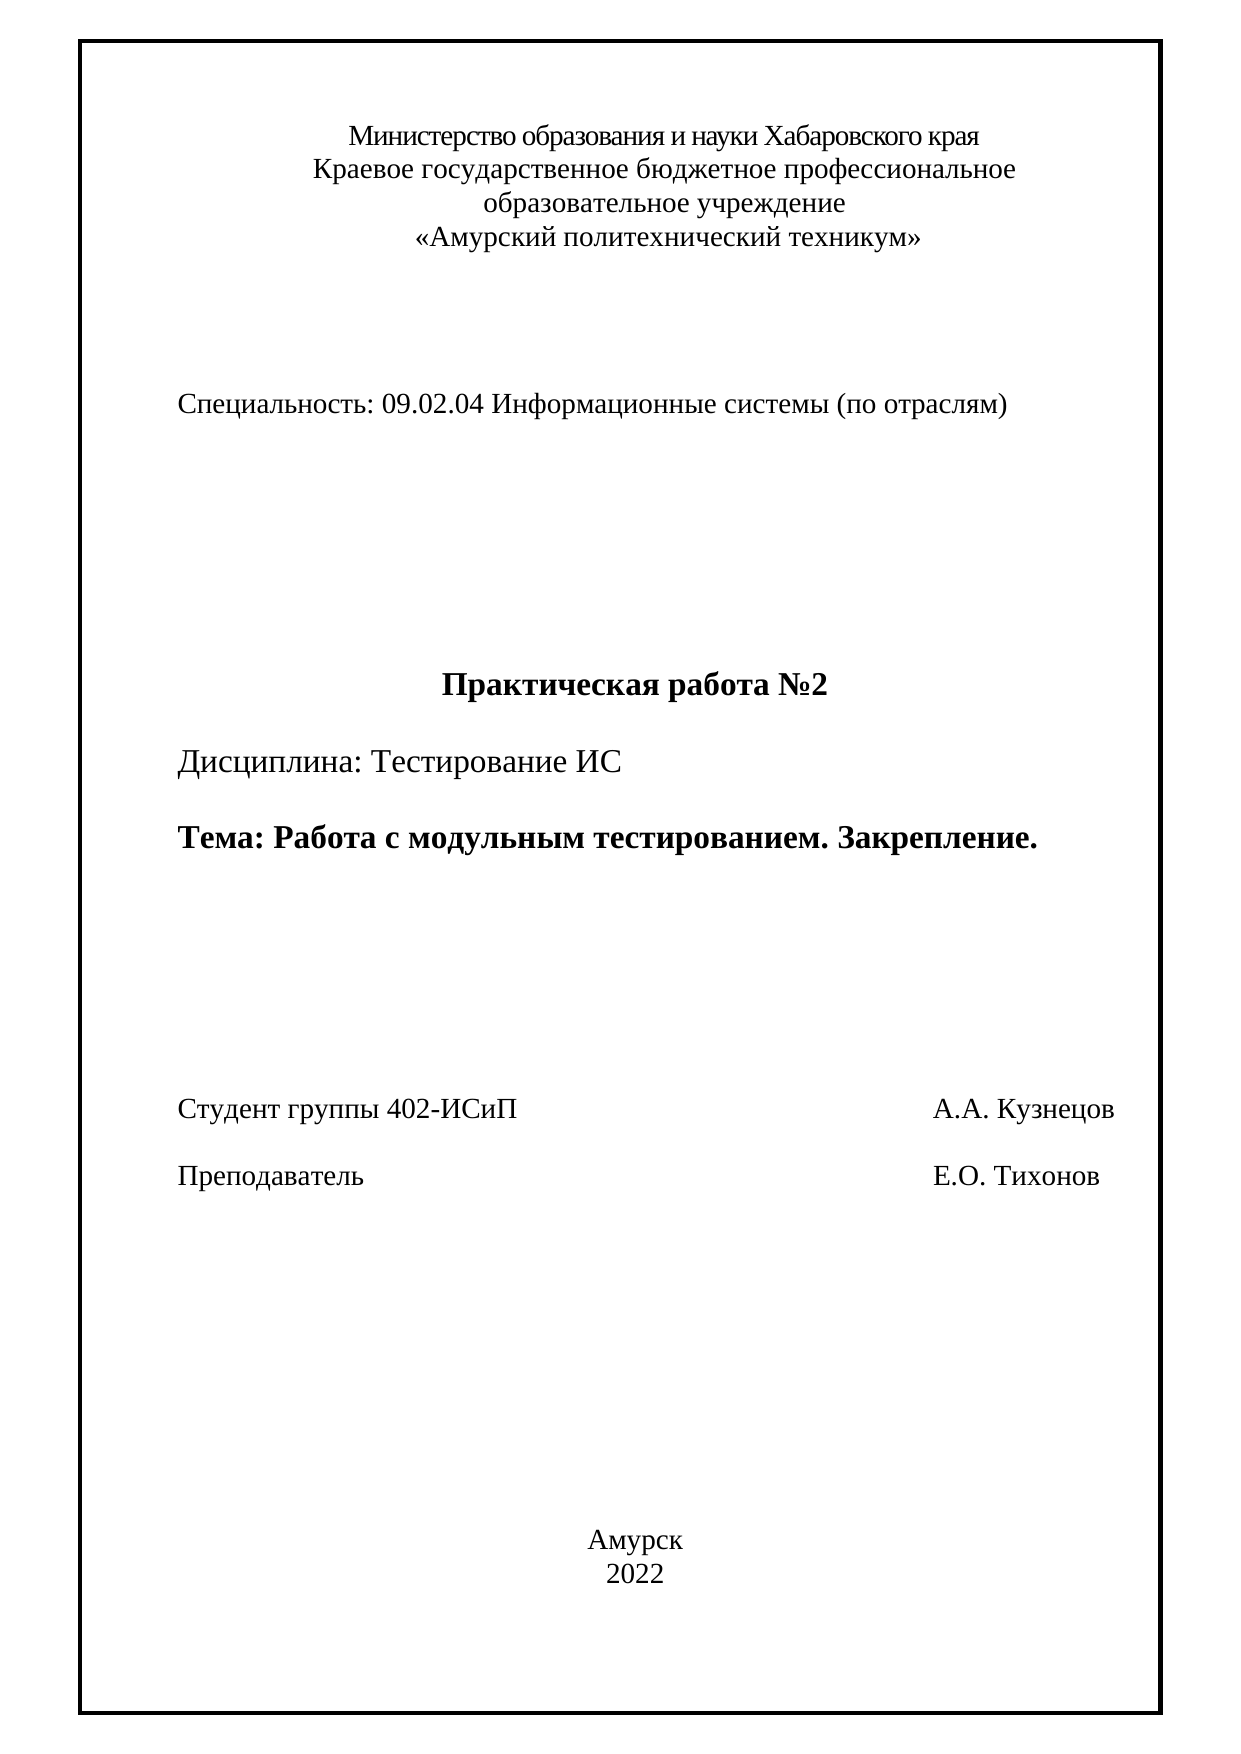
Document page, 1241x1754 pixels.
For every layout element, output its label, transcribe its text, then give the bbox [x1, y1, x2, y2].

text Практическая работа №2 [177, 664, 1093, 703]
text Дисциплина: Тестирование ИС [177, 741, 1093, 779]
title Министерство образования и науки Хабаровского края [177, 118, 1152, 152]
text Преподаватель Е.О. Тихонов [177, 1158, 1152, 1192]
text 2022 [177, 1556, 1093, 1589]
subtitle Тема: Работа с модульным тестированием. Закрепление. [177, 818, 1152, 856]
text Специальность: 09.02.04 Информационные системы (по отраслям) [177, 386, 1093, 420]
text образовательное учреждение [177, 185, 1152, 219]
text Амурск [177, 1522, 1093, 1556]
text Студент группы 402-ИСиП А.А. Кузнецов [177, 1091, 1152, 1125]
text Краевое государственное бюджетное профессиональное [177, 152, 1152, 185]
text «Амурский политехнический техникум» [177, 219, 1152, 252]
